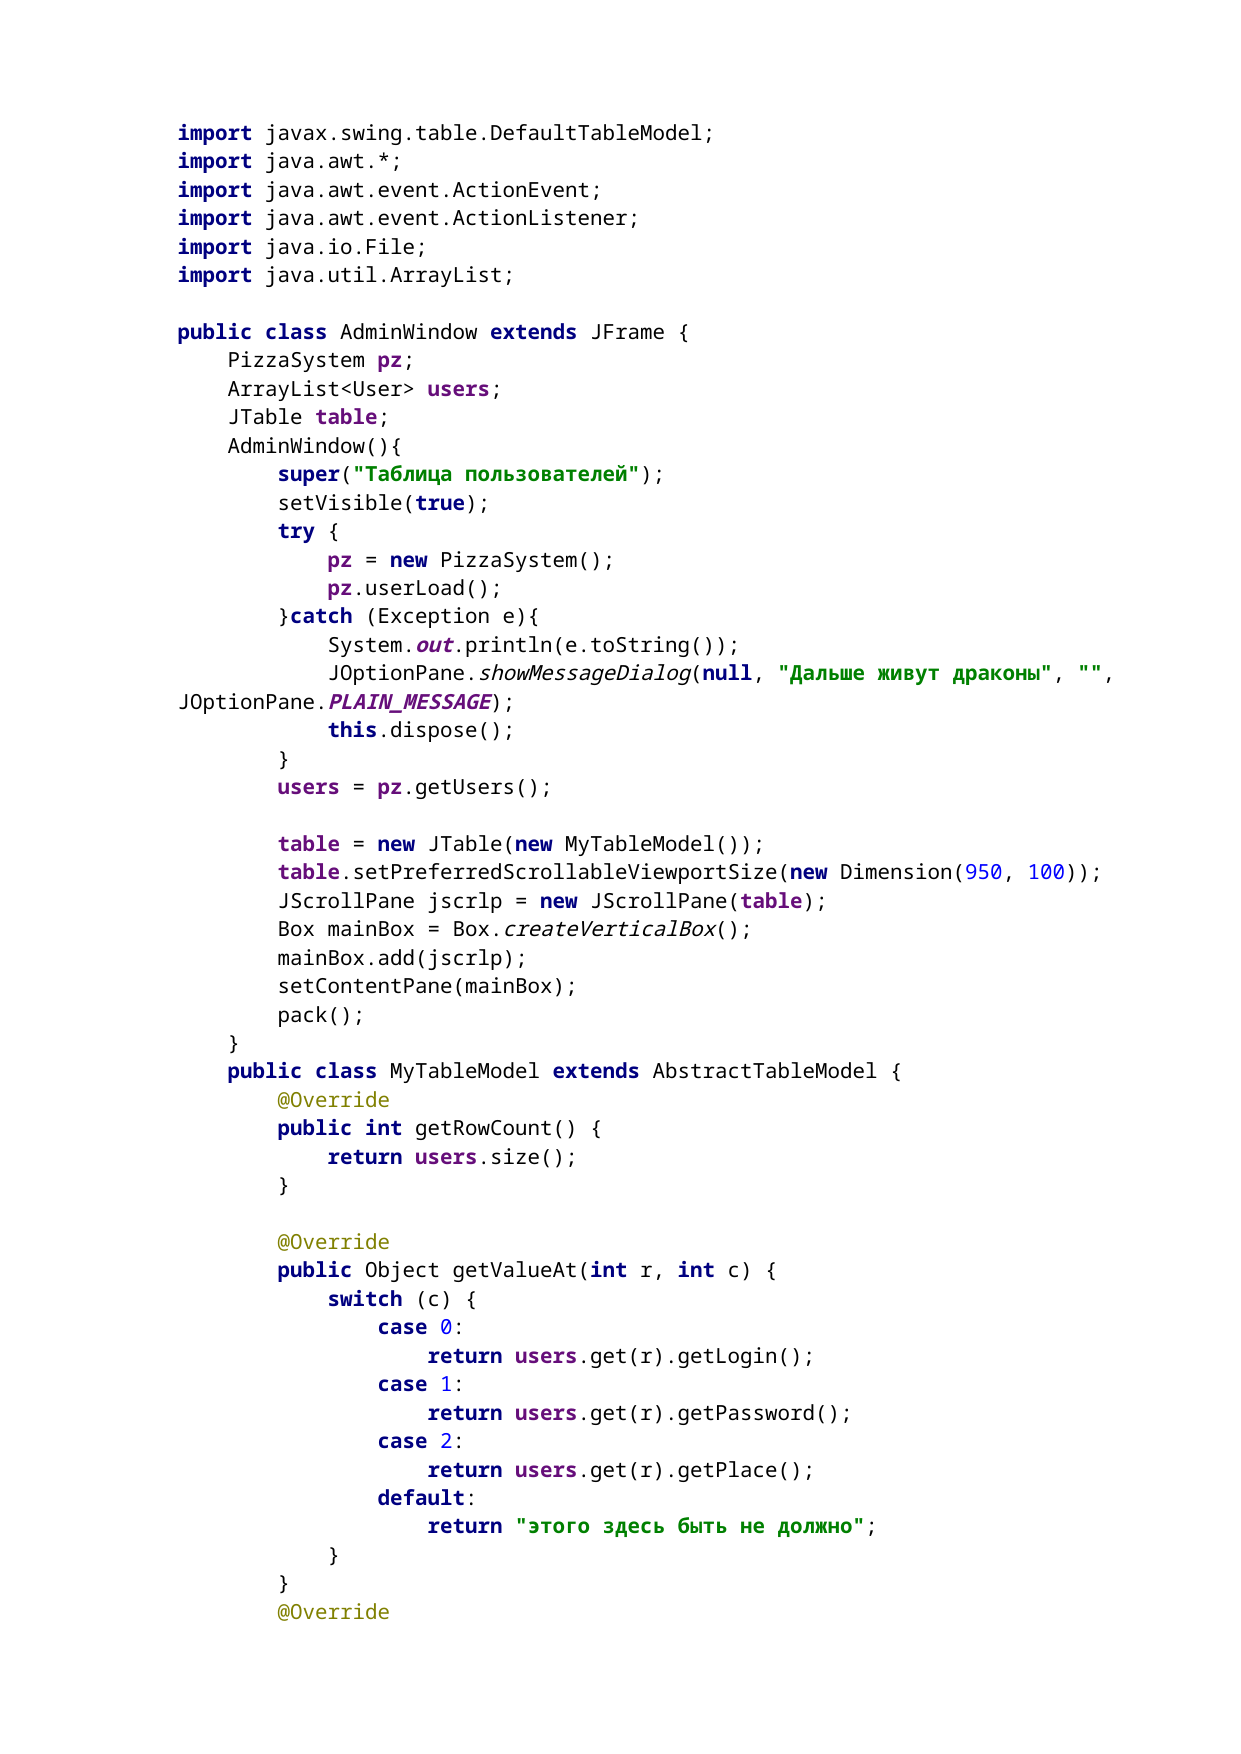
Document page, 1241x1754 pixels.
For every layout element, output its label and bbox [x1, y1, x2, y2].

text [177, 118, 1152, 1625]
